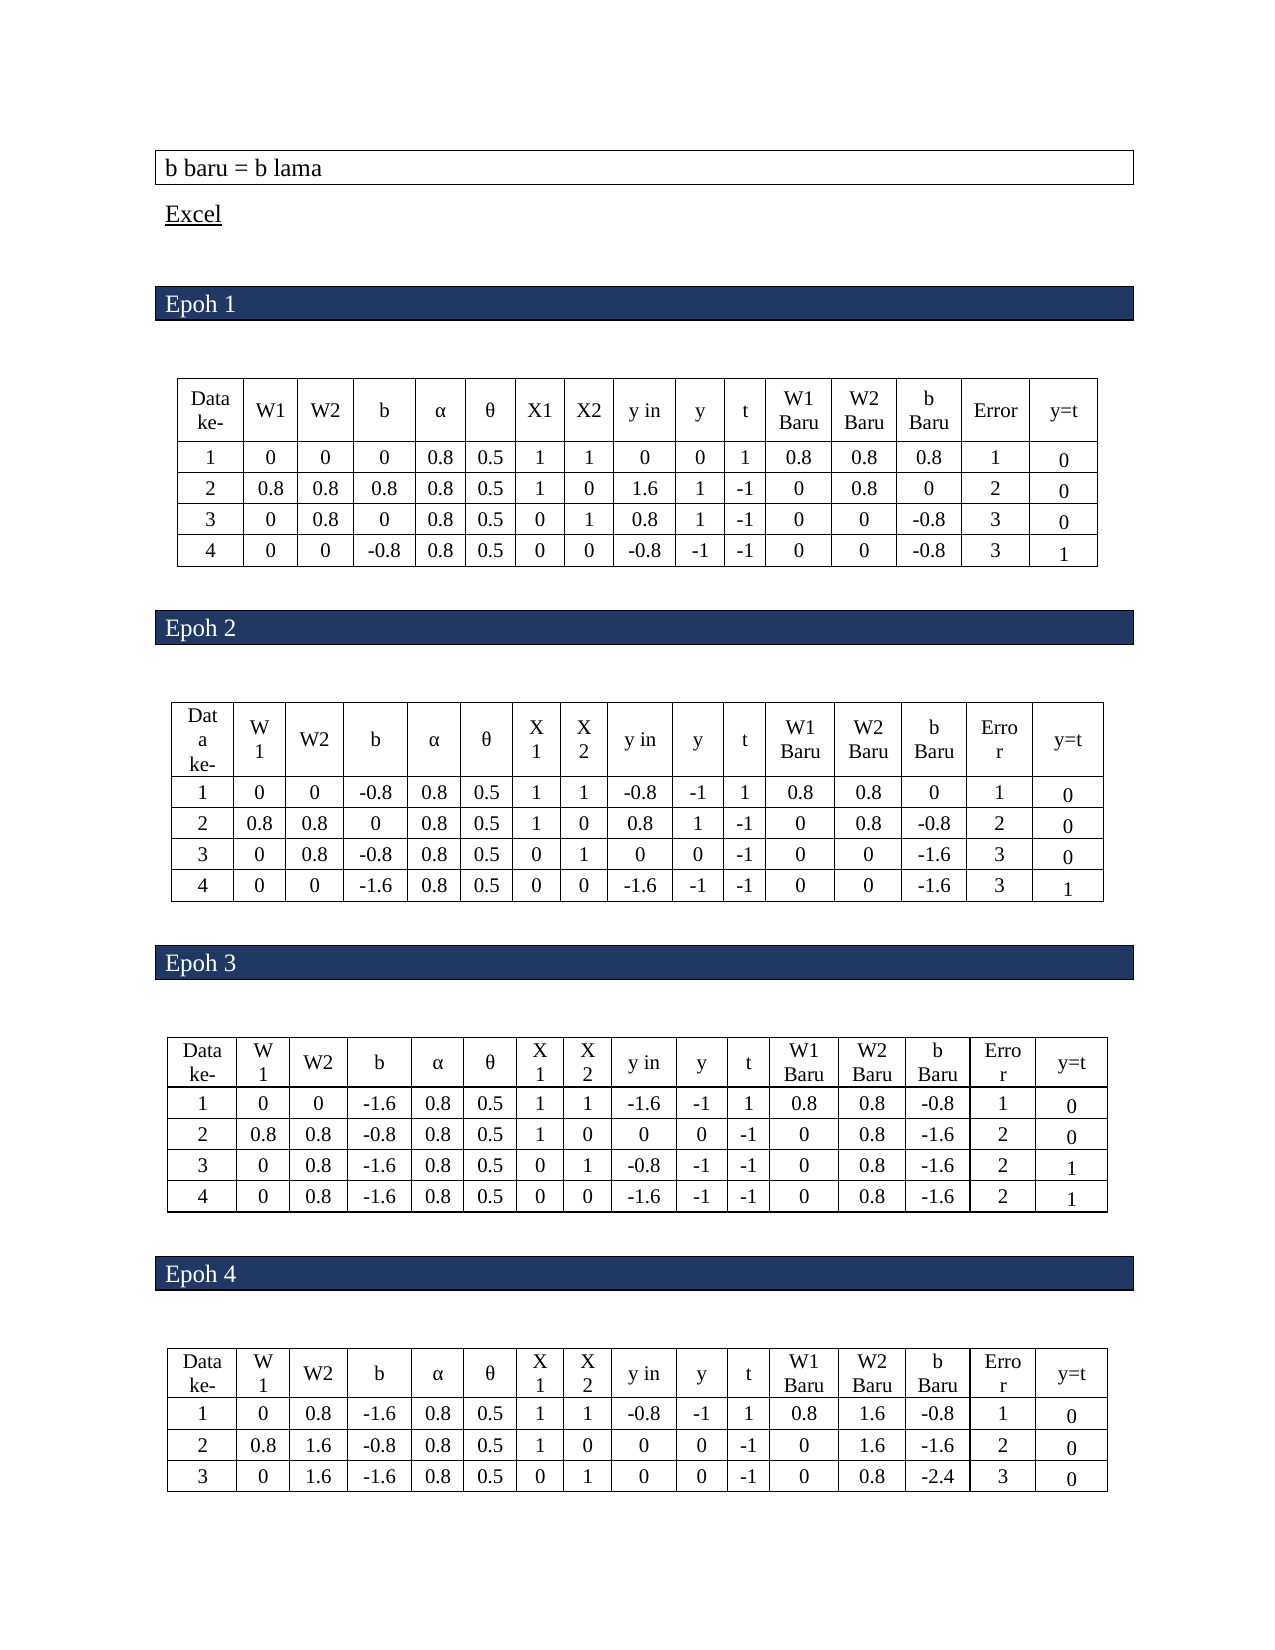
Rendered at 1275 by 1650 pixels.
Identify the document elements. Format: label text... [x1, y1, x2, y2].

table_cell -0.8 [348, 1430, 411, 1460]
table_cell 0.8 [412, 1119, 463, 1149]
table_cell 0.8 [290, 1398, 347, 1428]
table_header b Baru [902, 703, 966, 776]
table_cell 0 [1030, 473, 1097, 503]
table_cell 0.8 [408, 870, 460, 901]
table_header α [412, 1038, 463, 1086]
table_cell 0.8 [839, 1119, 905, 1149]
table_cell 0 [290, 1088, 347, 1118]
table_cell 3 [168, 1150, 236, 1180]
text Epoh 3 [156, 946, 1133, 979]
table_cell 1 [967, 777, 1032, 807]
table_header b [344, 703, 407, 776]
table_cell 0.8 [416, 535, 465, 566]
table_cell 0.5 [466, 535, 515, 566]
table_cell -1 [724, 808, 765, 838]
table_cell 0 [354, 504, 415, 534]
table_cell 0 [832, 504, 896, 534]
table_cell 1 [513, 808, 560, 838]
table_header b Baru [906, 1349, 969, 1397]
table_cell 0 [344, 808, 407, 838]
table_cell 0 [237, 1461, 289, 1491]
table_header b [354, 379, 415, 441]
table_cell 0 [1033, 777, 1103, 807]
table_cell 0.5 [466, 442, 515, 472]
table_cell 0 [1036, 1461, 1107, 1491]
table_header y in [612, 1038, 676, 1086]
table_cell -1 [673, 870, 723, 901]
table_header W1 [237, 1038, 289, 1086]
table_cell -1 [677, 1150, 727, 1180]
table_cell 0.8 [412, 1088, 463, 1118]
table_cell 2 [967, 808, 1032, 838]
table_cell -0.8 [348, 1119, 411, 1149]
table_cell 0.8 [290, 1119, 347, 1149]
table_cell -0.8 [897, 504, 961, 534]
table_cell -1.6 [348, 1088, 411, 1118]
table_cell 0 [354, 442, 415, 472]
table_cell 1 [728, 1088, 769, 1118]
table_cell 0 [612, 1430, 676, 1460]
table_cell 0.5 [464, 1398, 516, 1428]
table_cell -1 [728, 1430, 769, 1460]
table_cell 0 [298, 535, 353, 566]
table_cell 0 [565, 473, 613, 503]
table_cell 0.8 [832, 473, 896, 503]
table_cell -0.8 [612, 1150, 676, 1180]
table_cell 0.8 [766, 442, 831, 472]
table_cell 0 [513, 839, 560, 869]
text b baru = b lama [156, 151, 1133, 184]
table_header Data ke- [178, 379, 243, 441]
table_cell 1 [676, 473, 724, 503]
table_cell 3 [172, 839, 233, 869]
table_cell -0.8 [344, 839, 407, 869]
table_cell 2 [971, 1181, 1035, 1211]
table_cell 0 [612, 1119, 676, 1149]
table_cell -1 [728, 1119, 769, 1149]
table_cell 0 [1036, 1119, 1107, 1149]
table_cell 0 [677, 1430, 727, 1460]
table_cell 0 [517, 1181, 563, 1211]
table_cell -1.6 [348, 1398, 411, 1428]
table_cell 0.8 [839, 1088, 905, 1118]
table_header α [412, 1349, 463, 1397]
table_cell -0.8 [897, 535, 961, 566]
table_cell -1.6 [906, 1150, 969, 1180]
text Epoh 2 [156, 611, 1133, 644]
table_cell 0 [1036, 1430, 1107, 1460]
table_header y in [608, 703, 672, 776]
table_header W1 [244, 379, 297, 441]
table_cell 1 [673, 808, 723, 838]
table_cell -1.6 [902, 870, 966, 901]
table_cell 0 [770, 1150, 838, 1180]
table_cell 1 [517, 1430, 563, 1460]
table_cell 0 [564, 1430, 611, 1460]
table_cell -1 [677, 1088, 727, 1118]
table_header b [348, 1349, 411, 1397]
table_cell 0.5 [461, 839, 512, 869]
table_header X1 [516, 379, 564, 441]
table_cell 0.5 [466, 473, 515, 503]
table_cell 3 [967, 870, 1032, 901]
table_cell 0 [237, 1088, 289, 1118]
table_cell -1.6 [906, 1119, 969, 1149]
table_header W1 Baru [770, 1038, 838, 1086]
table_cell 0 [676, 442, 724, 472]
table_cell 0.8 [290, 1150, 347, 1180]
table_cell 1 [517, 1088, 563, 1118]
table_header X2 [564, 1349, 611, 1397]
table_cell 1 [962, 442, 1029, 472]
table_cell 0 [897, 473, 961, 503]
table_header t [728, 1038, 769, 1086]
table_cell 1 [564, 1088, 611, 1118]
table_header Error [971, 1038, 1035, 1086]
table_header t [725, 379, 765, 441]
table_header Data ke- [168, 1038, 236, 1086]
table_cell -0.8 [612, 1398, 676, 1428]
table_cell 1 [1033, 870, 1103, 901]
table_header y in [612, 1349, 676, 1397]
table_cell 1 [513, 777, 560, 807]
table_cell 0 [902, 777, 966, 807]
table_header W2 [298, 379, 353, 441]
table_cell 1 [1036, 1150, 1107, 1180]
table_cell 0 [234, 777, 285, 807]
table_cell -1 [673, 777, 723, 807]
table_cell 0 [237, 1150, 289, 1180]
table_cell 0.5 [461, 777, 512, 807]
table_cell 0.8 [839, 1461, 905, 1491]
table_header y=t [1033, 703, 1103, 776]
table_cell 1 [565, 442, 613, 472]
table_cell 2 [971, 1119, 1035, 1149]
table_cell 0 [561, 870, 607, 901]
text Epoh 1 [156, 287, 1133, 319]
table_cell 0.8 [408, 839, 460, 869]
table_cell 0 [1030, 442, 1097, 472]
text Epoh 4 [156, 1257, 1133, 1289]
table_cell 3 [962, 535, 1029, 566]
table_cell 2 [172, 808, 233, 838]
table_cell 1 [168, 1088, 236, 1118]
table_header W2 Baru [835, 703, 901, 776]
table_cell 1 [564, 1461, 611, 1491]
table_cell 0.8 [234, 808, 285, 838]
table_header b Baru [897, 379, 961, 441]
table_cell 3 [962, 504, 1029, 534]
table_cell 0.8 [354, 473, 415, 503]
table_cell -1 [677, 1181, 727, 1211]
table_cell 0.8 [286, 839, 343, 869]
table_cell 0 [237, 1181, 289, 1211]
table_cell 0 [832, 535, 896, 566]
table_cell 0.8 [770, 1398, 838, 1428]
table_cell 2 [971, 1150, 1035, 1180]
table_cell 0 [766, 870, 834, 901]
table_cell -1.6 [612, 1181, 676, 1211]
table_cell 1.6 [614, 473, 675, 503]
table_header Data ke- [168, 1349, 236, 1397]
table_cell 0.5 [466, 504, 515, 534]
table_header W2 Baru [839, 1038, 905, 1086]
table_cell 0.8 [237, 1119, 289, 1149]
table_cell 0 [766, 808, 834, 838]
table_header W2 [290, 1349, 347, 1397]
table_cell -0.8 [906, 1398, 969, 1428]
table_cell 0.8 [412, 1430, 463, 1460]
table_header W2 Baru [839, 1349, 905, 1397]
table_cell 0 [1033, 839, 1103, 869]
table_cell 2 [962, 473, 1029, 503]
table_cell 0.8 [839, 1150, 905, 1180]
table_cell -1.6 [344, 870, 407, 901]
table_header Data ke- [172, 703, 233, 776]
table_cell 0 [237, 1398, 289, 1428]
table_cell -1 [725, 504, 765, 534]
table_cell 3 [971, 1461, 1035, 1491]
table_cell 0 [244, 535, 297, 566]
table_cell 0 [564, 1119, 611, 1149]
table_header W1 [234, 703, 285, 776]
table_cell 0.8 [770, 1088, 838, 1118]
table_cell 0.8 [832, 442, 896, 472]
table_cell 2 [168, 1119, 236, 1149]
table_cell -1.6 [612, 1088, 676, 1118]
table_cell 0 [565, 535, 613, 566]
table_header Error [962, 379, 1029, 441]
table_cell 1 [971, 1398, 1035, 1428]
table_header t [724, 703, 765, 776]
table_header Error [971, 1349, 1035, 1397]
table_cell 0 [517, 1150, 563, 1180]
table_cell -0.8 [608, 777, 672, 807]
table_header X1 [517, 1349, 563, 1397]
table_cell -2.4 [906, 1461, 969, 1491]
table_cell 0 [608, 839, 672, 869]
table_cell 1 [517, 1119, 563, 1149]
table_cell 0.5 [464, 1461, 516, 1491]
table_cell 1 [561, 777, 607, 807]
table_header Error [967, 703, 1032, 776]
table_cell 2 [178, 473, 243, 503]
table_cell 1.6 [839, 1398, 905, 1428]
table_cell 1 [724, 777, 765, 807]
table_header y [677, 1038, 727, 1086]
table_cell 0.8 [298, 504, 353, 534]
table_header W1 [237, 1349, 289, 1397]
table_cell -0.8 [902, 808, 966, 838]
table_header W2 [290, 1038, 347, 1086]
table_cell -1.6 [348, 1181, 411, 1211]
table_cell 1 [728, 1398, 769, 1428]
table_cell 0 [770, 1119, 838, 1149]
table_cell 0.8 [286, 808, 343, 838]
table_header y [673, 703, 723, 776]
table_cell 1 [725, 442, 765, 472]
table_cell -1 [725, 473, 765, 503]
table_cell 0.8 [766, 777, 834, 807]
table_cell -0.8 [354, 535, 415, 566]
table_cell 2 [971, 1430, 1035, 1460]
table_cell -1 [728, 1461, 769, 1491]
table_cell 0.8 [290, 1181, 347, 1211]
table_cell 0.5 [464, 1119, 516, 1149]
text Excel [165, 199, 1125, 228]
table_cell -0.8 [344, 777, 407, 807]
table_cell 0.5 [461, 870, 512, 901]
table_cell 0 [614, 442, 675, 472]
table_cell 0.8 [839, 1181, 905, 1211]
table_cell 0.8 [412, 1461, 463, 1491]
table_cell 0 [298, 442, 353, 472]
table_cell -1.6 [902, 839, 966, 869]
table_cell -1.6 [348, 1150, 411, 1180]
table_cell -1 [728, 1181, 769, 1211]
table_cell 0 [516, 535, 564, 566]
table_cell 0 [835, 839, 901, 869]
table_cell 3 [967, 839, 1032, 869]
table_cell -0.8 [614, 535, 675, 566]
table_cell 0 [1036, 1398, 1107, 1428]
table_header X2 [565, 379, 613, 441]
table_cell 0 [1033, 808, 1103, 838]
table_cell 0 [612, 1461, 676, 1491]
table_cell 0 [766, 535, 831, 566]
table_cell -1 [677, 1398, 727, 1428]
table_cell 0.8 [614, 504, 675, 534]
table_cell -1.6 [348, 1461, 411, 1491]
table_header W2 [286, 703, 343, 776]
table_cell 3 [178, 504, 243, 534]
table_cell 0.5 [464, 1088, 516, 1118]
table_cell 0 [673, 839, 723, 869]
table_cell 0 [677, 1461, 727, 1491]
table_cell 0 [516, 504, 564, 534]
table_cell 0.8 [237, 1430, 289, 1460]
table_cell 0 [766, 839, 834, 869]
table_cell 1 [564, 1398, 611, 1428]
table_header θ [464, 1349, 516, 1397]
table_cell 0.8 [412, 1398, 463, 1428]
table_cell 1 [561, 839, 607, 869]
table_cell 0.8 [416, 473, 465, 503]
table_cell -1 [728, 1150, 769, 1180]
table_cell 0.5 [464, 1150, 516, 1180]
table_cell 1 [178, 442, 243, 472]
table_cell 0.5 [461, 808, 512, 838]
table_cell 0 [244, 442, 297, 472]
table_cell 2 [168, 1430, 236, 1460]
table_header y [676, 379, 724, 441]
table_cell -1 [725, 535, 765, 566]
table_cell 1 [1030, 535, 1097, 566]
table_cell 1 [564, 1150, 611, 1180]
table_cell 1 [517, 1398, 563, 1428]
table_header X2 [561, 703, 607, 776]
table_cell 0.8 [835, 777, 901, 807]
table_header y=t [1030, 379, 1097, 441]
table_cell 1.6 [290, 1461, 347, 1491]
table_cell 0 [677, 1119, 727, 1149]
table_header θ [464, 1038, 516, 1086]
table_cell 0 [1030, 504, 1097, 534]
table_cell 0 [564, 1181, 611, 1211]
table_header W2 Baru [832, 379, 896, 441]
table_header y=t [1036, 1349, 1107, 1397]
table_cell 0 [286, 870, 343, 901]
table_cell 0.8 [412, 1150, 463, 1180]
table_cell 0.8 [416, 442, 465, 472]
table_cell 0 [766, 473, 831, 503]
table_cell 0 [517, 1461, 563, 1491]
table_header y in [614, 379, 675, 441]
table_cell 0.5 [464, 1181, 516, 1211]
table_cell 0.8 [412, 1181, 463, 1211]
table_cell 4 [178, 535, 243, 566]
table_header X1 [513, 703, 560, 776]
table_header W1 Baru [766, 379, 831, 441]
table_cell 1 [516, 473, 564, 503]
table_cell -1 [676, 535, 724, 566]
table_header b [348, 1038, 411, 1086]
table_cell 0.8 [835, 808, 901, 838]
table_cell 0 [234, 870, 285, 901]
table_header y=t [1036, 1038, 1107, 1086]
table_cell 0 [770, 1181, 838, 1211]
table_cell -1 [724, 839, 765, 869]
table_cell 0 [286, 777, 343, 807]
table_cell -1.6 [608, 870, 672, 901]
table_cell 1 [1036, 1181, 1107, 1211]
table_header X1 [517, 1038, 563, 1086]
table_cell 1 [172, 777, 233, 807]
table_header α [416, 379, 465, 441]
table_cell -0.8 [906, 1088, 969, 1118]
table_header W1 Baru [770, 1349, 838, 1397]
table_header α [408, 703, 460, 776]
table_cell 1.6 [290, 1430, 347, 1460]
table_cell -1.6 [906, 1430, 969, 1460]
table_cell 0.8 [408, 808, 460, 838]
table_header θ [466, 379, 515, 441]
table_cell 1.6 [839, 1430, 905, 1460]
table_cell -1 [724, 870, 765, 901]
table_cell 0.5 [464, 1430, 516, 1460]
table_cell 0 [766, 504, 831, 534]
table_cell 0 [513, 870, 560, 901]
table_cell 0.8 [608, 808, 672, 838]
table_cell 0.8 [244, 473, 297, 503]
table_cell 0 [770, 1461, 838, 1491]
table_cell 4 [168, 1181, 236, 1211]
table_header θ [461, 703, 512, 776]
table_cell 3 [168, 1461, 236, 1491]
table_cell 4 [172, 870, 233, 901]
table_header W1 Baru [766, 703, 834, 776]
table_cell 1 [516, 442, 564, 472]
table_cell 0 [1036, 1088, 1107, 1118]
table_cell 0.8 [416, 504, 465, 534]
table_cell 0 [835, 870, 901, 901]
table_header b Baru [906, 1038, 969, 1086]
table_cell 0 [234, 839, 285, 869]
table_cell -1.6 [906, 1181, 969, 1211]
table_cell 1 [168, 1398, 236, 1428]
table_cell 0.8 [408, 777, 460, 807]
table_cell 0 [770, 1430, 838, 1460]
table_cell 1 [971, 1088, 1035, 1118]
table_header X2 [564, 1038, 611, 1086]
table_cell 1 [676, 504, 724, 534]
table_cell 1 [565, 504, 613, 534]
table_cell 0.8 [897, 442, 961, 472]
table_cell 0 [561, 808, 607, 838]
table_cell 0 [244, 504, 297, 534]
table_cell 0.8 [298, 473, 353, 503]
table_header y [677, 1349, 727, 1397]
table_header t [728, 1349, 769, 1397]
